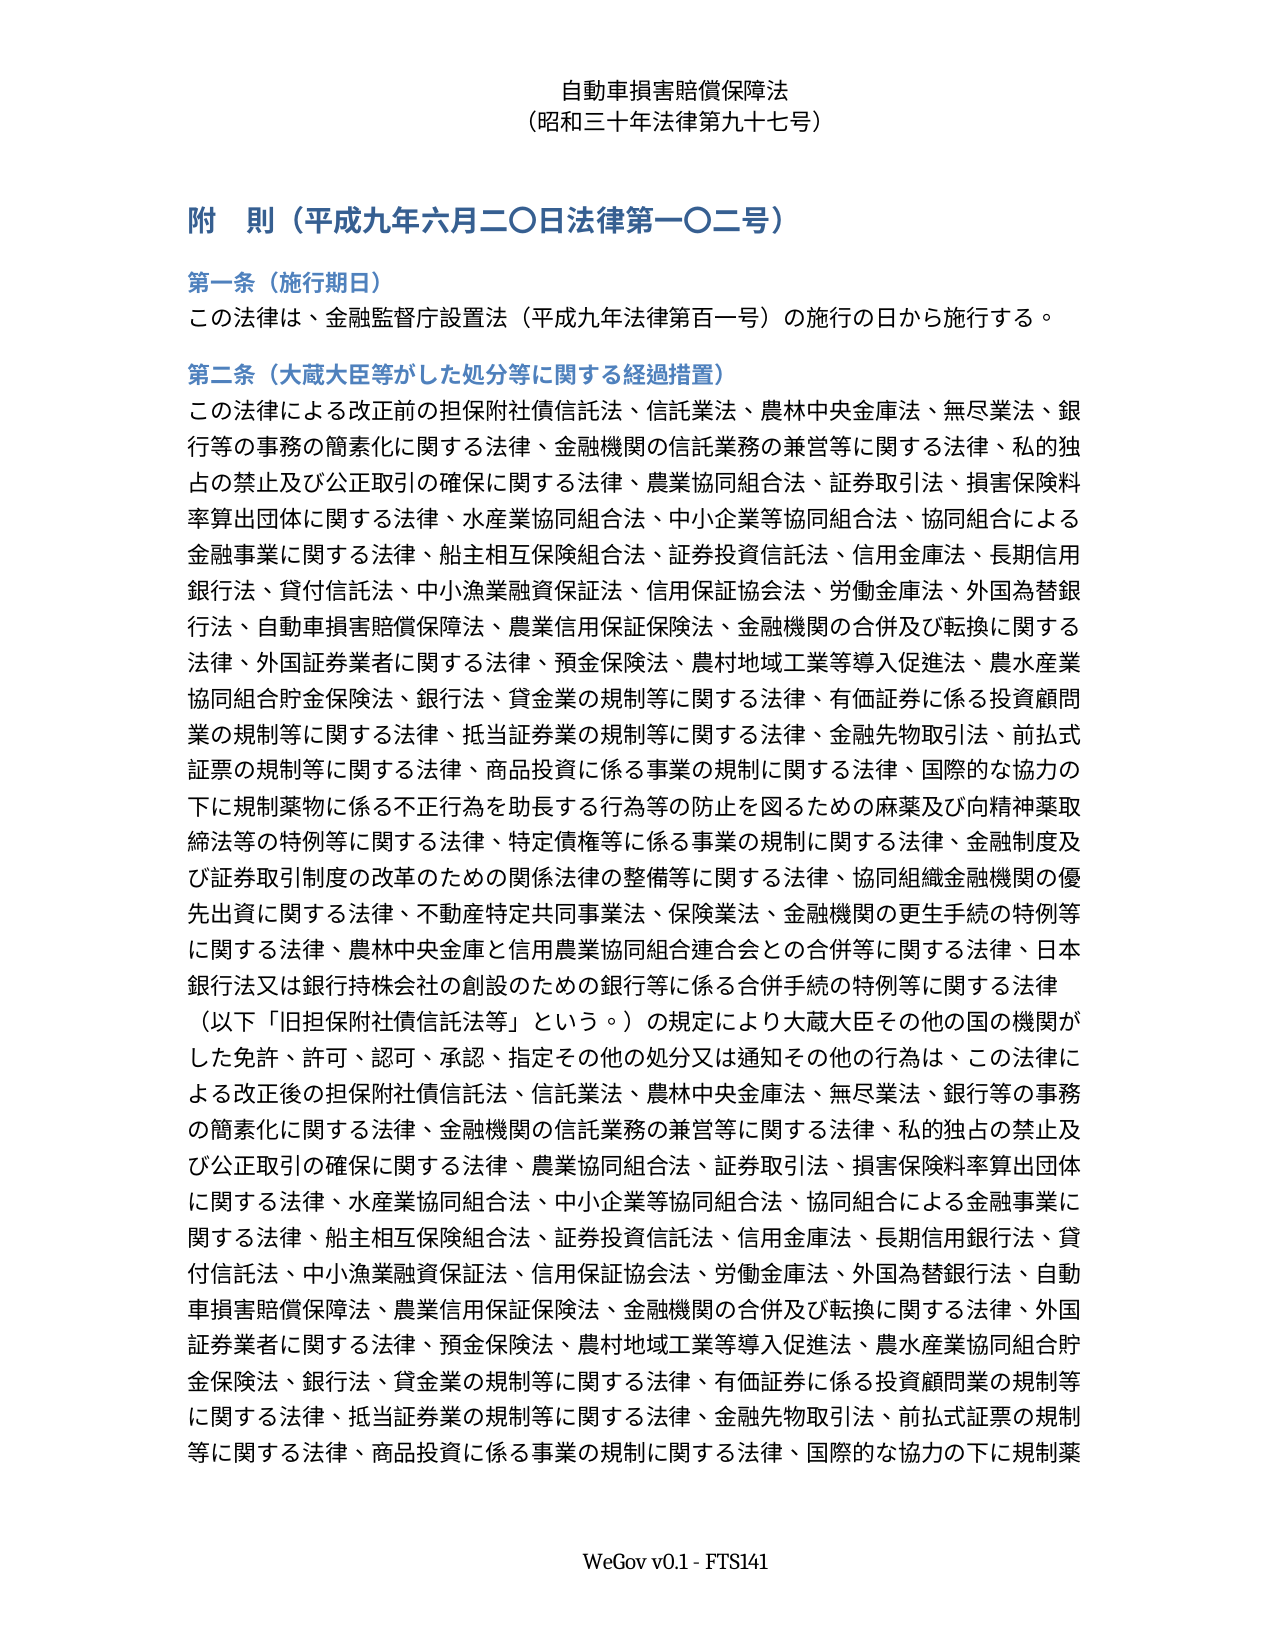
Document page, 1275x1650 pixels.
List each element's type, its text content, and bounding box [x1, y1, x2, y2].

text この法律は、金融監督庁設置法（平成九年法律第百一号）の施行の日から施行する。 [187, 302, 1087, 334]
subtitle 第一条（施行期日） [187, 266, 1087, 298]
subtitle 第二条（大蔵大臣等がした処分等に関する経過措置） [187, 359, 1087, 390]
subtitle 附 則（平成九年六月二〇日法律第一〇二号） [187, 200, 1087, 240]
